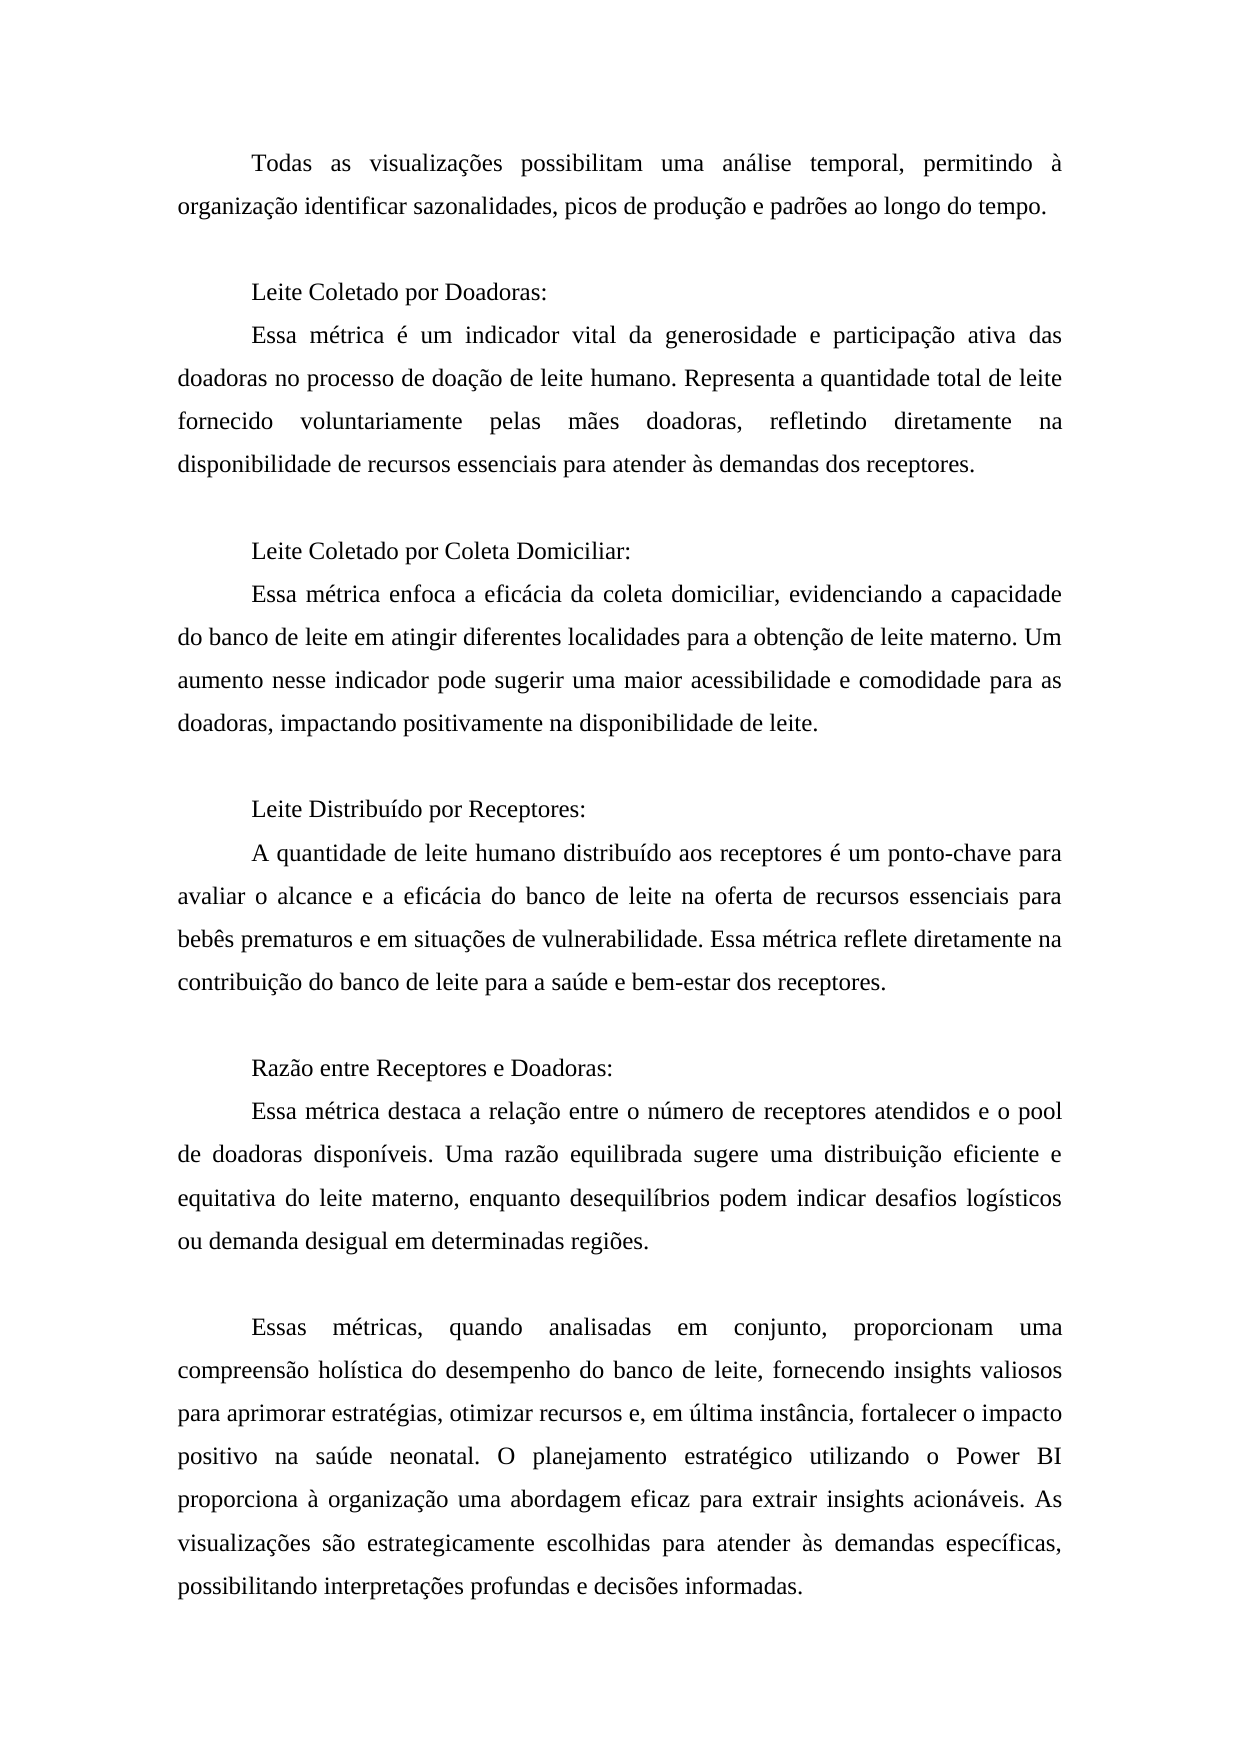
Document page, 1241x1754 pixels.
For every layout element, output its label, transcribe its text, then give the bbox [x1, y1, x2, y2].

text Essa métrica é um indicador vital da generosidade e participação ativa das doadoras no processo de doação de leite humano. Representa a quantidade total de leite fornecido voluntariamente pelas mães doadoras, refletindo diretamente na disponibilidade de recursos essenciais para atender às demandas dos receptores. [177, 320, 1063, 478]
text Leite Coletado por Doadoras: [177, 277, 1063, 306]
text Essas métricas, quando analisadas em conjunto, proporcionam uma compreensão holística do desempenho do banco de leite, fornecendo insights valiosos para aprimorar estratégias, otimizar recursos e, em última instância, fortalecer o impacto positivo na saúde neonatal. O planejamento estratégico utilizando o Power BI proporciona à organização uma abordagem eficaz para extrair insights acionáveis. As visualizações são estrategicamente escolhidas para atender às demandas específicas, possibilitando interpretações profundas e decisões informadas. [177, 1312, 1063, 1599]
text Todas as visualizações possibilitam uma análise temporal, permitindo à organização identificar sazonalidades, picos de produção e padrões ao longo do tempo. [177, 148, 1063, 219]
text Leite Coletado por Coleta Domiciliar: [177, 536, 1063, 564]
text Leite Distribuído por Receptores: [177, 794, 1063, 823]
text Essa métrica enfoca a eficácia da coleta domiciliar, evidenciando a capacidade do banco de leite em atingir diferentes localidades para a obtenção de leite materno. Um aumento nesse indicador pode sugerir uma maior acessibilidade e comodidade para as doadoras, impactando positivamente na disponibilidade de leite. [177, 579, 1063, 737]
text A quantidade de leite humano distribuído aos receptores é um ponto-chave para avaliar o alcance e a eficácia do banco de leite na oferta de recursos essenciais para bebês prematuros e em situações de vulnerabilidade. Essa métrica reflete diretamente na contribuição do banco de leite para a saúde e bem-estar dos receptores. [177, 838, 1063, 996]
text Essa métrica destaca a relação entre o número de receptores atendidos e o pool de doadoras disponíveis. Uma razão equilibrada sugere uma distribuição eficiente e equitativa do leite materno, enquanto desequilíbrios podem indicar desafios logísticos ou demanda desigual em determinadas regiões. [177, 1096, 1063, 1254]
text Razão entre Receptores e Doadoras: [177, 1053, 1063, 1082]
